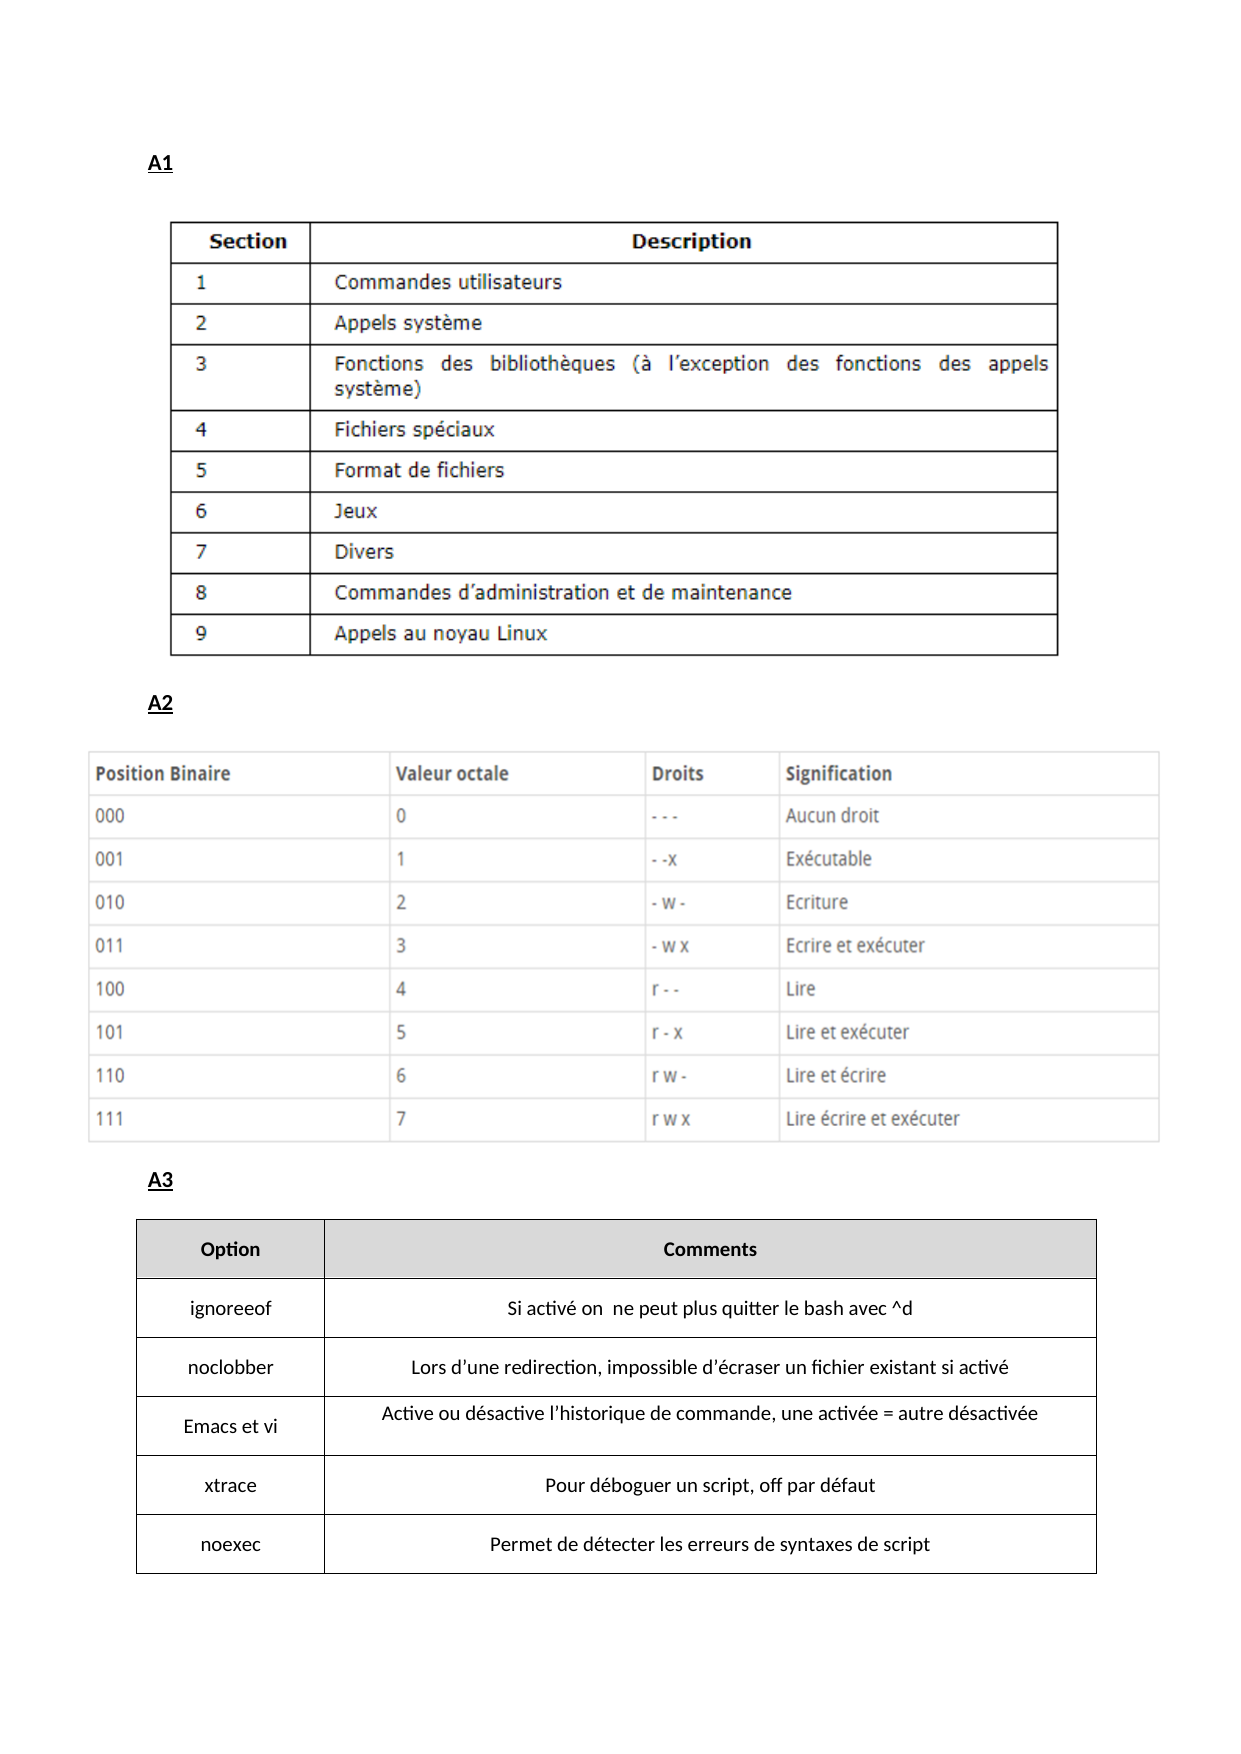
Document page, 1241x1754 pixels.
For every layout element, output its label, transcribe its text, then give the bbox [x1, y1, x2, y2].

table_cell noexec [137, 1515, 324, 1573]
table_cell Active ou désactive l’historique de commande, une activée = autre désactivée [325, 1397, 1096, 1455]
text A1 [148, 148, 1093, 176]
table_cell Si activé on ne peut plus quitter le bash avec ^d [325, 1279, 1096, 1337]
table_cell Pour déboguer un script, off par défaut [325, 1456, 1096, 1514]
picture [147, 200, 1079, 664]
text A3 [148, 1165, 1093, 1193]
table_cell Lors d’une redirection, impossible d’écraser un fichier existant si activé [325, 1338, 1096, 1396]
table_cell ignoreeof [137, 1279, 324, 1337]
table_header Option [137, 1220, 324, 1277]
text A2 [148, 688, 1093, 716]
table_cell Permet de détecter les erreurs de syntaxes de script [325, 1515, 1096, 1573]
picture [68, 740, 1190, 1166]
table_cell noclobber [137, 1338, 324, 1396]
table_cell Emacs et vi [137, 1397, 324, 1455]
table_cell xtrace [137, 1456, 324, 1514]
table_header Comments [325, 1220, 1096, 1277]
